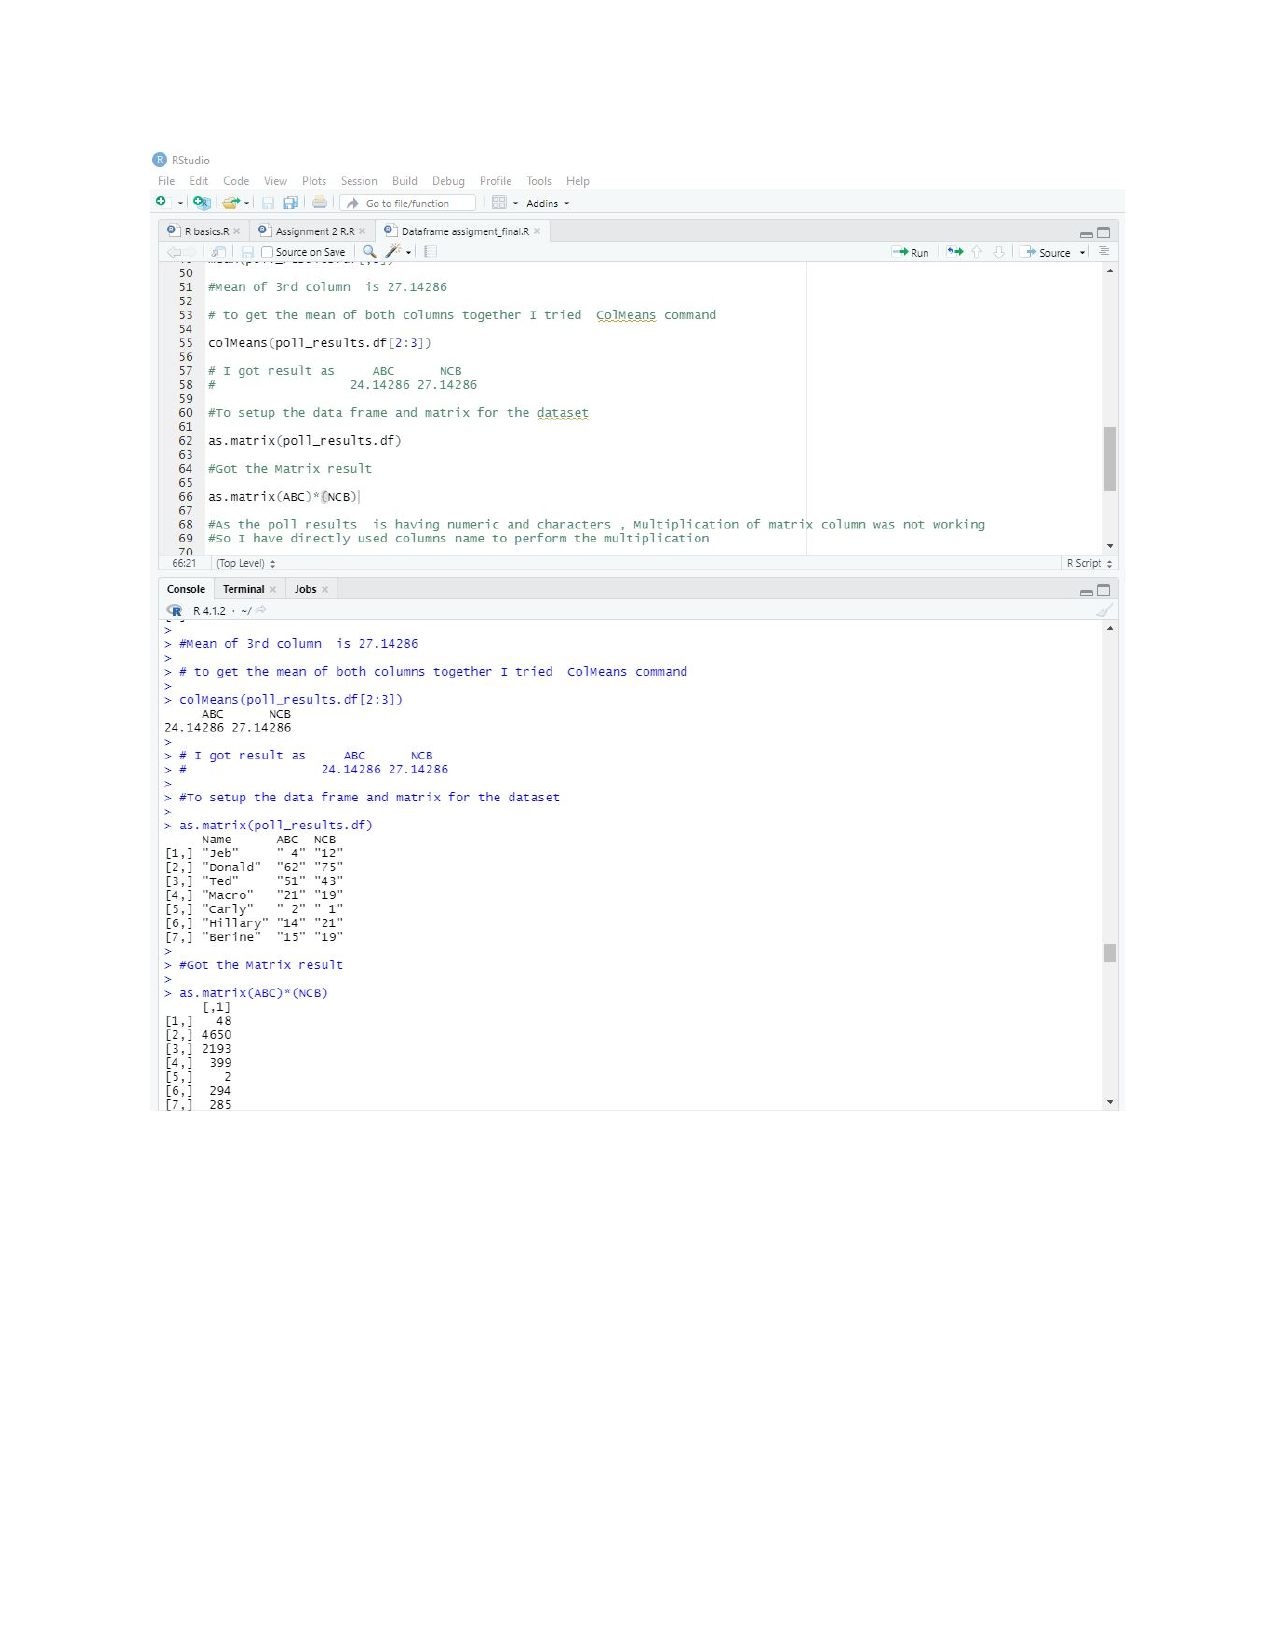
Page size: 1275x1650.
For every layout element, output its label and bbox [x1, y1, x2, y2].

picture [150, 150, 1125, 1111]
